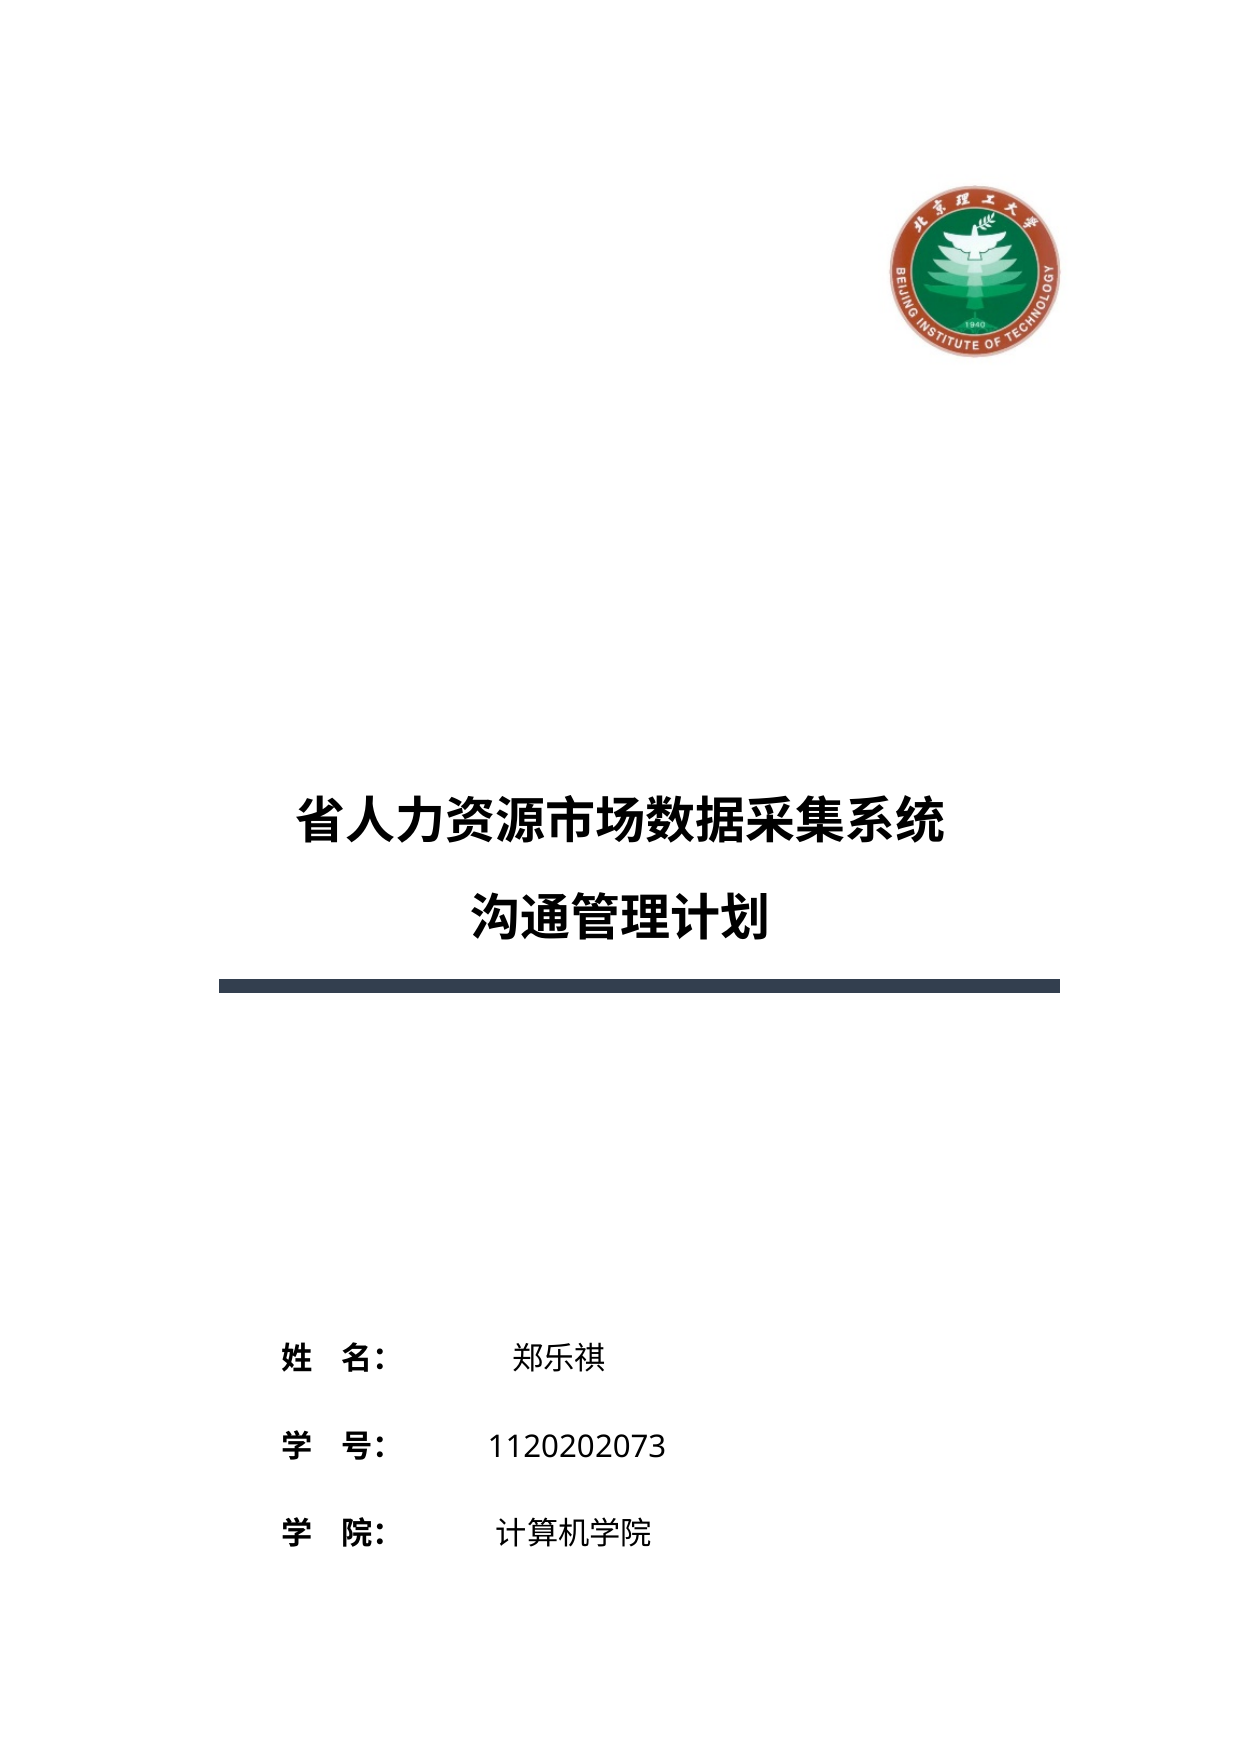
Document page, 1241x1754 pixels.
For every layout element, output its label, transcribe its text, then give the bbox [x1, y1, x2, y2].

text 沟通管理计划 [187, 865, 1053, 963]
picture [861, 157, 1089, 386]
text 姓 名： 郑乐祺 [187, 1323, 1053, 1388]
text 学 院： 计算机学院 [187, 1499, 1053, 1564]
text 省人力资源市场数据采集系统 [187, 768, 1053, 865]
text 学 号： 1120202073 [187, 1411, 1053, 1476]
